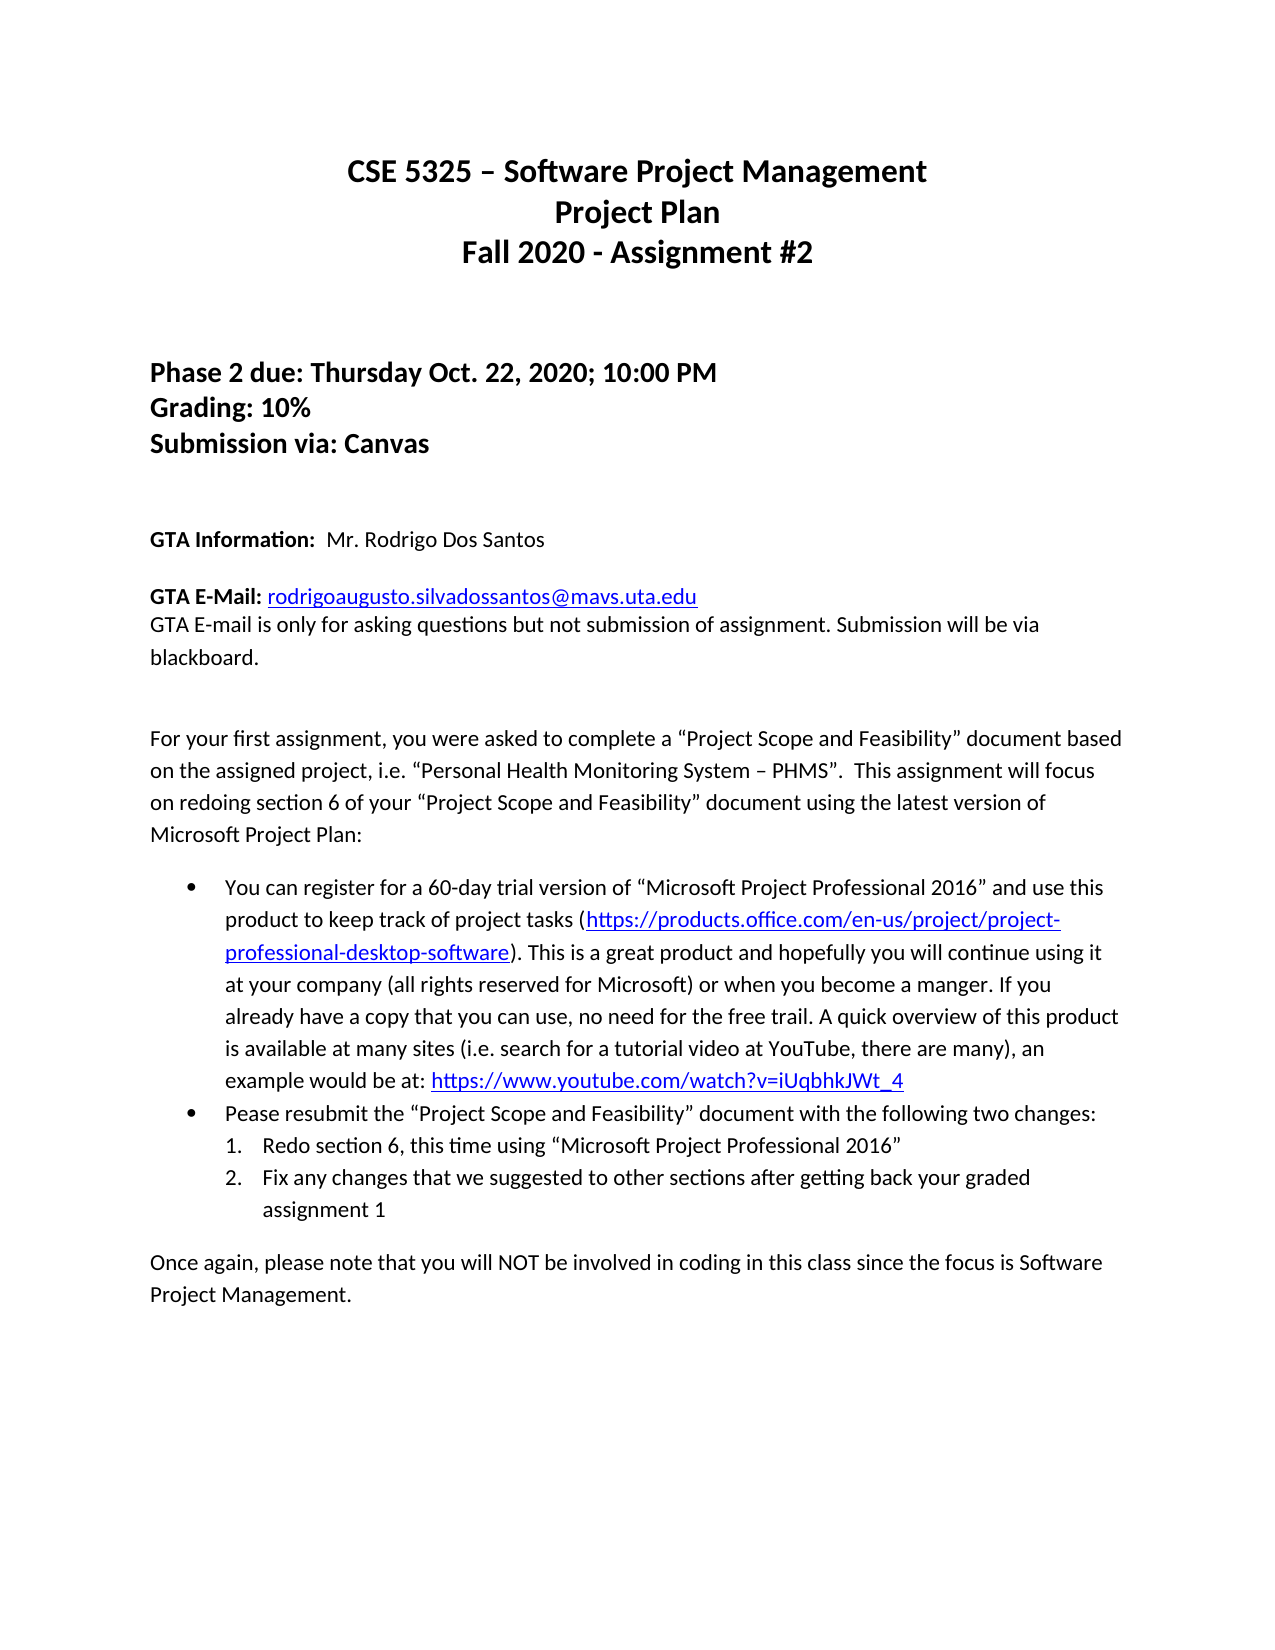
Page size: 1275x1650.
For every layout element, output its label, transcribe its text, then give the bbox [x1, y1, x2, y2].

text Fall 2020 - Assignment #2 [150, 231, 1125, 272]
text Phase 2 due: Thursday Oct. 22, 2020; 10:00 PM [150, 354, 1125, 389]
text For your first assignment, you were asked to complete a “Project Scope and Feasibility” document based on the assigned project, i.e. “Personal Health Monitoring System – PHMS”. This assignment will focus on redoing section 6 of your “Project Scope and Feasibility” document using the latest version of Microsoft Project Plan: [150, 724, 1125, 848]
text Grading: 10% [150, 389, 1125, 425]
list Fix any changes that we suggested to other sections after getting back your graded assignment 1 [225, 1163, 1125, 1223]
list Pease resubmit the “Project Scope and Feasibility” document with the following two changes: [187, 1099, 1125, 1127]
text Project Plan [150, 191, 1125, 231]
text GTA E-Mail: rodrigoaugusto.silvadossantos@mavs.uta.edu [150, 582, 1125, 611]
text Once again, please note that you will NOT be involved in coding in this class since the focus is Software Project Management. [150, 1248, 1125, 1308]
text Submission via: Canvas [150, 425, 1125, 461]
list Redo section 6, this time using “Microsoft Project Professional 2016” [225, 1131, 1125, 1159]
text GTA E-mail is only for asking questions but not submission of assignment. Submission will be via blackboard. [150, 611, 1125, 671]
text GTA Information: Mr. Rodrigo Dos Santos [150, 525, 1125, 553]
list You can register for a 60-day trial version of “Microsoft Project Professional 2016” and use this product to keep track of project tasks (https://products.office.com/en-us/project/project-professional-desktop-software). This is a great product and hopefully you will continue using it at your company (all rights reserved for Microsoft) or when you become a manger. If you already have a copy that you can use, no need for the free trail. A quick overview of this product is available at many sites (i.e. search for a tutorial video at YouTube, there are many), an example would be at: https://www.youtube.com/watch?v=iUqbhkJWt_4 [187, 873, 1125, 1094]
text CSE 5325 – Software Project Management [150, 150, 1125, 191]
